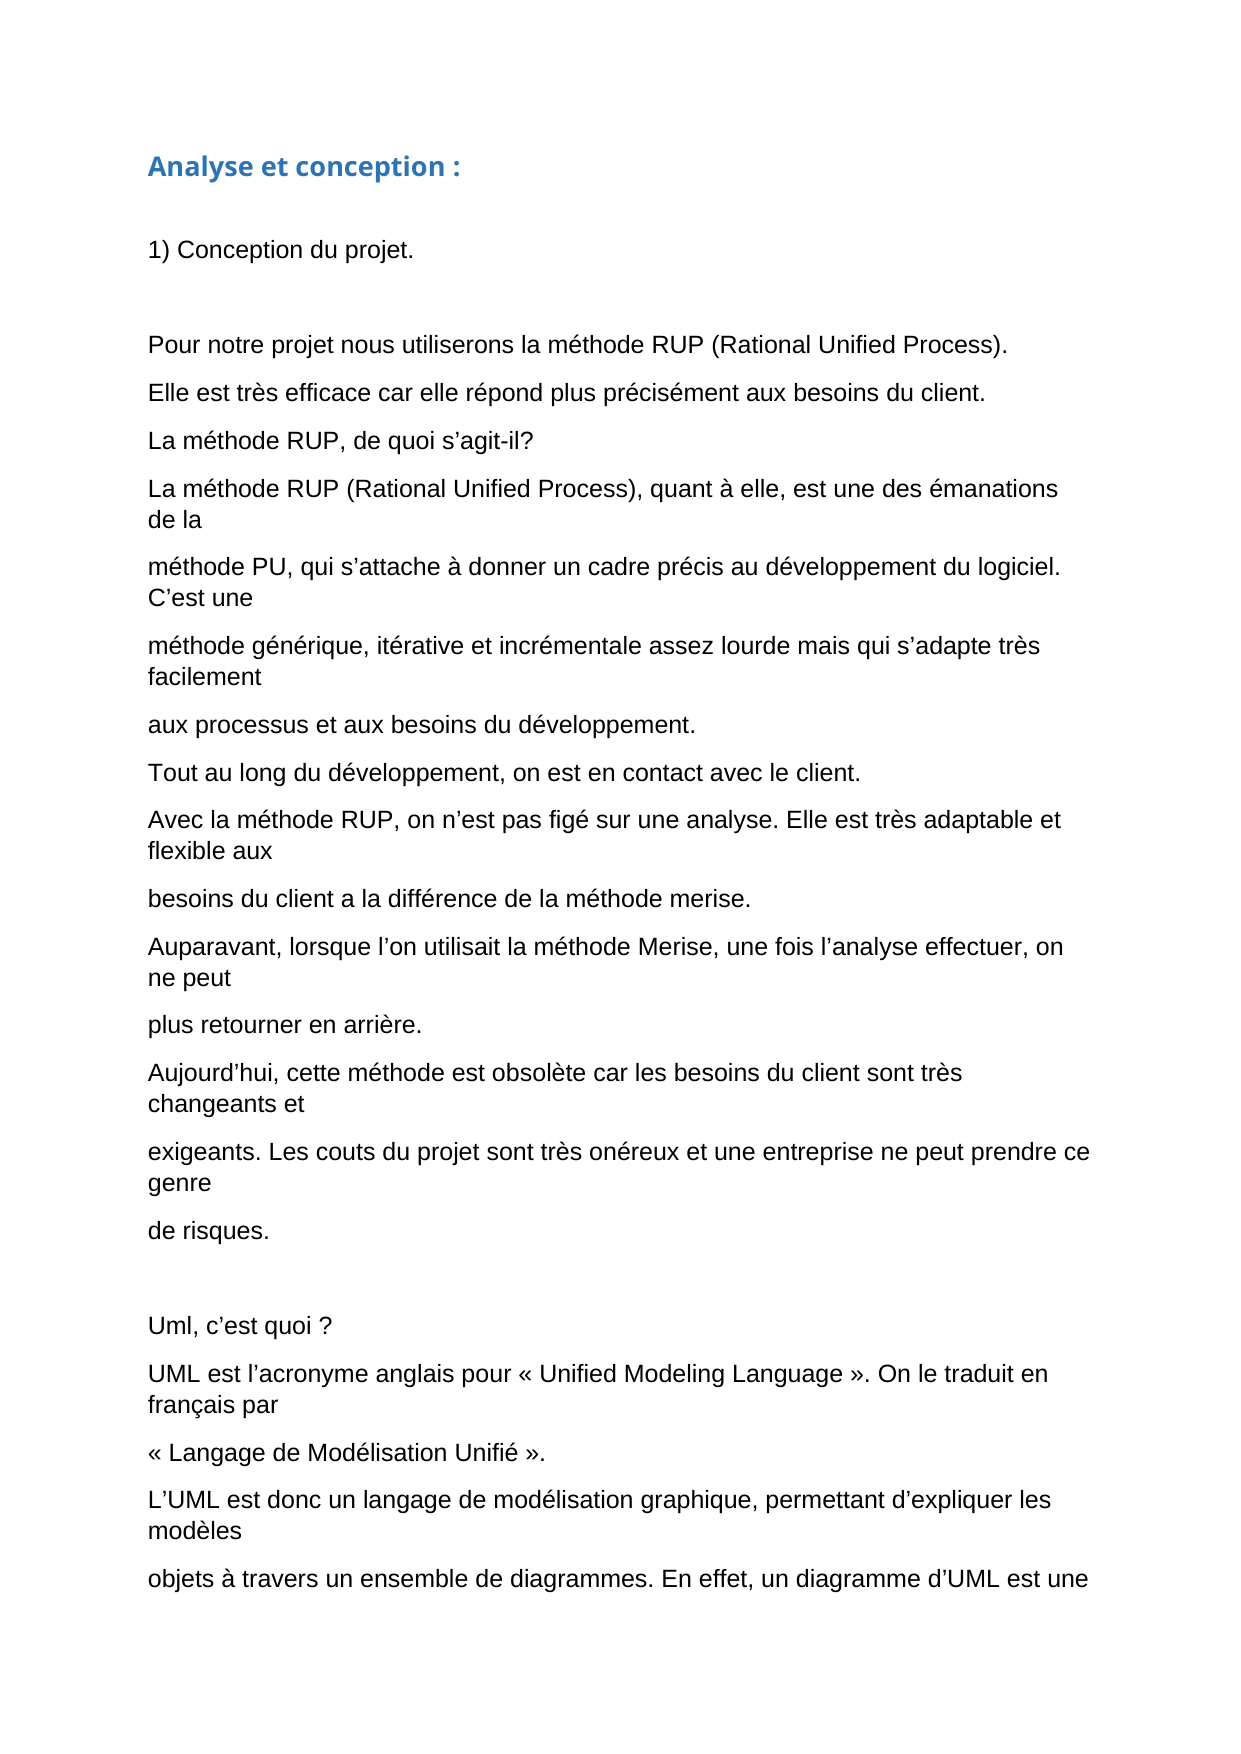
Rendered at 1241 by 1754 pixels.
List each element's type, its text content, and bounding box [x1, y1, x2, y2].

subtitle Analyse et conception : [148, 148, 1093, 184]
text Pour notre projet nous utiliserons la méthode RUP (Rational Unified Process). [148, 331, 1093, 359]
text plus retourner en arrière. [148, 1011, 1093, 1039]
text UML est l’acronyme anglais pour « Unified Modeling Language ». On le traduit en français par [148, 1359, 1093, 1419]
text besoins du client a la différence de la méthode merise. [148, 884, 1093, 913]
text objets à travers un ensemble de diagrammes. En effet, un diagramme d’UML est une [148, 1564, 1093, 1593]
text méthode PU, qui s’attache à donner un cadre précis au développement du logiciel. C’est une [148, 552, 1093, 612]
text Aujourd’hui, cette méthode est obsolète car les besoins du client sont très changeants et [148, 1058, 1093, 1118]
text aux processus et aux besoins du développement. [148, 710, 1093, 739]
text La méthode RUP (Rational Unified Process), quant à elle, est une des émanations de la [148, 474, 1093, 533]
text L’UML est donc un langage de modélisation graphique, permettant d’expliquer les modèles [148, 1485, 1093, 1545]
text 1) Conception du projet. [148, 235, 1093, 264]
text Elle est très efficace car elle répond plus précisément aux besoins du client. [148, 378, 1093, 407]
text méthode générique, itérative et incrémentale assez lourde mais qui s’adapte très facilement [148, 631, 1093, 691]
text « Langage de Modélisation Unifié ». [148, 1438, 1093, 1466]
text Tout au long du développement, on est en contact avec le client. [148, 758, 1093, 786]
text Avec la méthode RUP, on n’est pas figé sur une analyse. Elle est très adaptable et flexible aux [148, 805, 1093, 865]
text exigeants. Les couts du projet sont très onéreux et une entreprise ne peut prendre ce genre [148, 1137, 1093, 1197]
text Auparavant, lorsque l’on utilisait la méthode Merise, une fois l’analyse effectuer, on ne peut [148, 932, 1093, 992]
text Uml, c’est quoi ? [148, 1311, 1093, 1340]
text de risques. [148, 1216, 1093, 1244]
text La méthode RUP, de quoi s’agit-il? [148, 426, 1093, 455]
